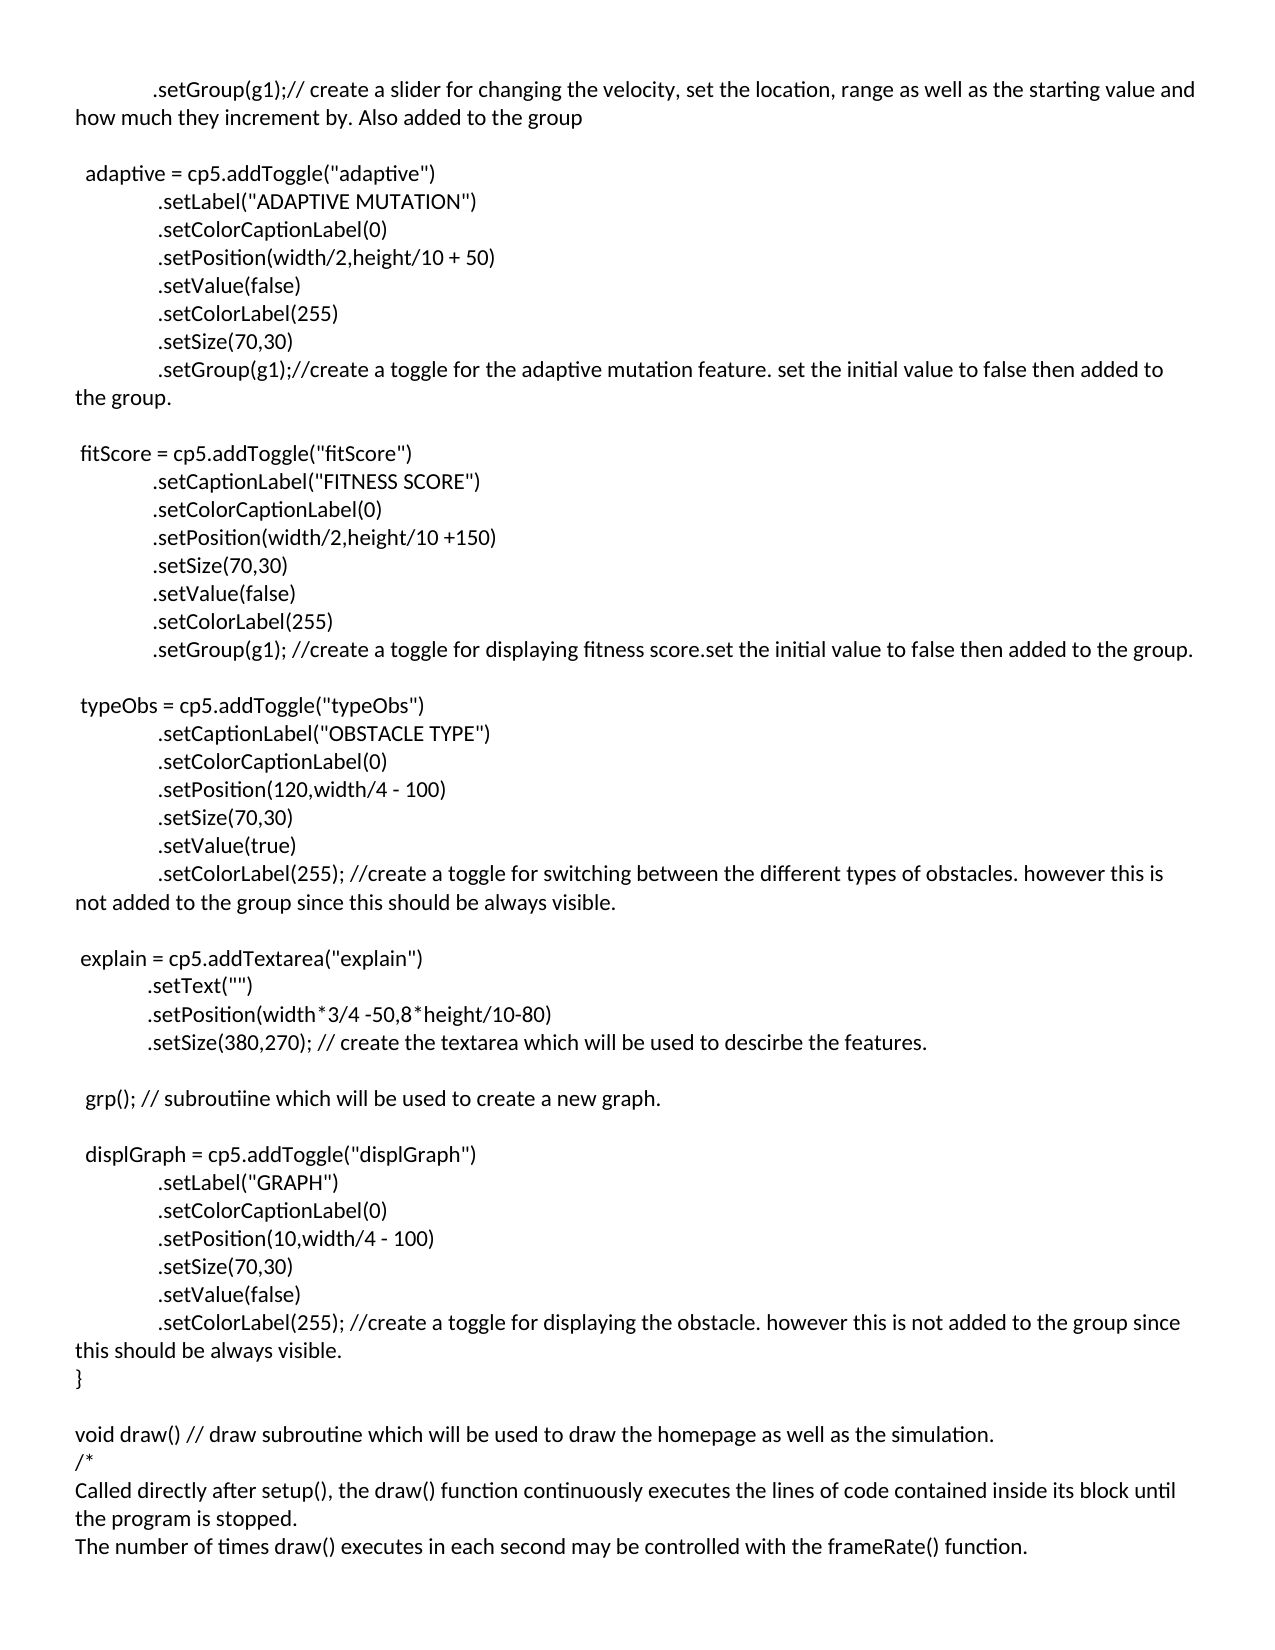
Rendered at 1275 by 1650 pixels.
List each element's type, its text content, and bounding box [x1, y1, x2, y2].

text .setGroup(g1);// create a slider for changing the velocity, set the location, range as well as the starting value and how much they increment by. Also added to the group [75, 75, 1200, 131]
text .setColorLabel(255); //create a toggle for switching between the different types of obstacles. however this is not added to the group since this should be always visible. [75, 859, 1200, 916]
text .setValue(false) [75, 271, 1200, 299]
text .setColorLabel(255); //create a toggle for displaying the obstacle. however this is not added to the group since this should be always visible. [75, 1308, 1200, 1364]
text adaptive = cp5.addToggle("adaptive") [75, 159, 1200, 187]
text .setColorLabel(255) [75, 299, 1200, 327]
text void draw() // draw subroutine which will be used to draw the homepage as well as the simulation. [75, 1420, 1200, 1448]
text .setGroup(g1);//create a toggle for the adaptive mutation feature. set the initial value to false then added to the group. [75, 355, 1200, 411]
text } [75, 1364, 1200, 1392]
text explain = cp5.addTextarea("explain") [75, 944, 1200, 972]
text .setColorLabel(255) [75, 607, 1200, 635]
text .setSize(70,30) [75, 803, 1200, 832]
text .setPosition(120,width/4 - 100) [75, 776, 1200, 803]
text .setCaptionLabel("OBSTACLE TYPE") [75, 719, 1200, 747]
text .setLabel("ADAPTIVE MUTATION") [75, 187, 1200, 215]
text .setPosition(10,width/4 - 100) [75, 1224, 1200, 1252]
text .setValue(false) [75, 1280, 1200, 1308]
text .setLabel("GRAPH") [75, 1168, 1200, 1196]
text .setSize(380,270); // create the textarea which will be used to descirbe the features. [75, 1028, 1200, 1056]
text .setColorCaptionLabel(0) [75, 495, 1200, 523]
text displGraph = cp5.addToggle("displGraph") [75, 1140, 1200, 1168]
text .setValue(false) [75, 579, 1200, 607]
text .setGroup(g1); //create a toggle for displaying fitness score.set the initial value to false then added to the group. [75, 635, 1200, 663]
text grp(); // subroutiine which will be used to create a new graph. [75, 1084, 1200, 1112]
text .setText("") [75, 972, 1200, 1000]
text /* [75, 1448, 1200, 1476]
text Called directly after setup(), the draw() function continuously executes the lines of code contained inside its block until the program is stopped. [75, 1476, 1200, 1532]
text .setPosition(width/2,height/10 + 50) [75, 243, 1200, 271]
text .setColorCaptionLabel(0) [75, 1196, 1200, 1224]
text .setSize(70,30) [75, 1252, 1200, 1280]
text fitScore = cp5.addToggle("fitScore") [75, 439, 1200, 467]
text .setPosition(width*3/4 -50,8*height/10-80) [75, 1000, 1200, 1028]
text .setSize(70,30) [75, 551, 1200, 579]
text typeObs = cp5.addToggle("typeObs") [75, 691, 1200, 719]
text .setPosition(width/2,height/10 +150) [75, 523, 1200, 551]
text .setSize(70,30) [75, 327, 1200, 355]
text .setColorCaptionLabel(0) [75, 747, 1200, 776]
text .setCaptionLabel("FITNESS SCORE") [75, 467, 1200, 495]
text .setColorCaptionLabel(0) [75, 215, 1200, 243]
text .setValue(true) [75, 832, 1200, 859]
text The number of times draw() executes in each second may be controlled with the frameRate() function. [75, 1532, 1200, 1560]
